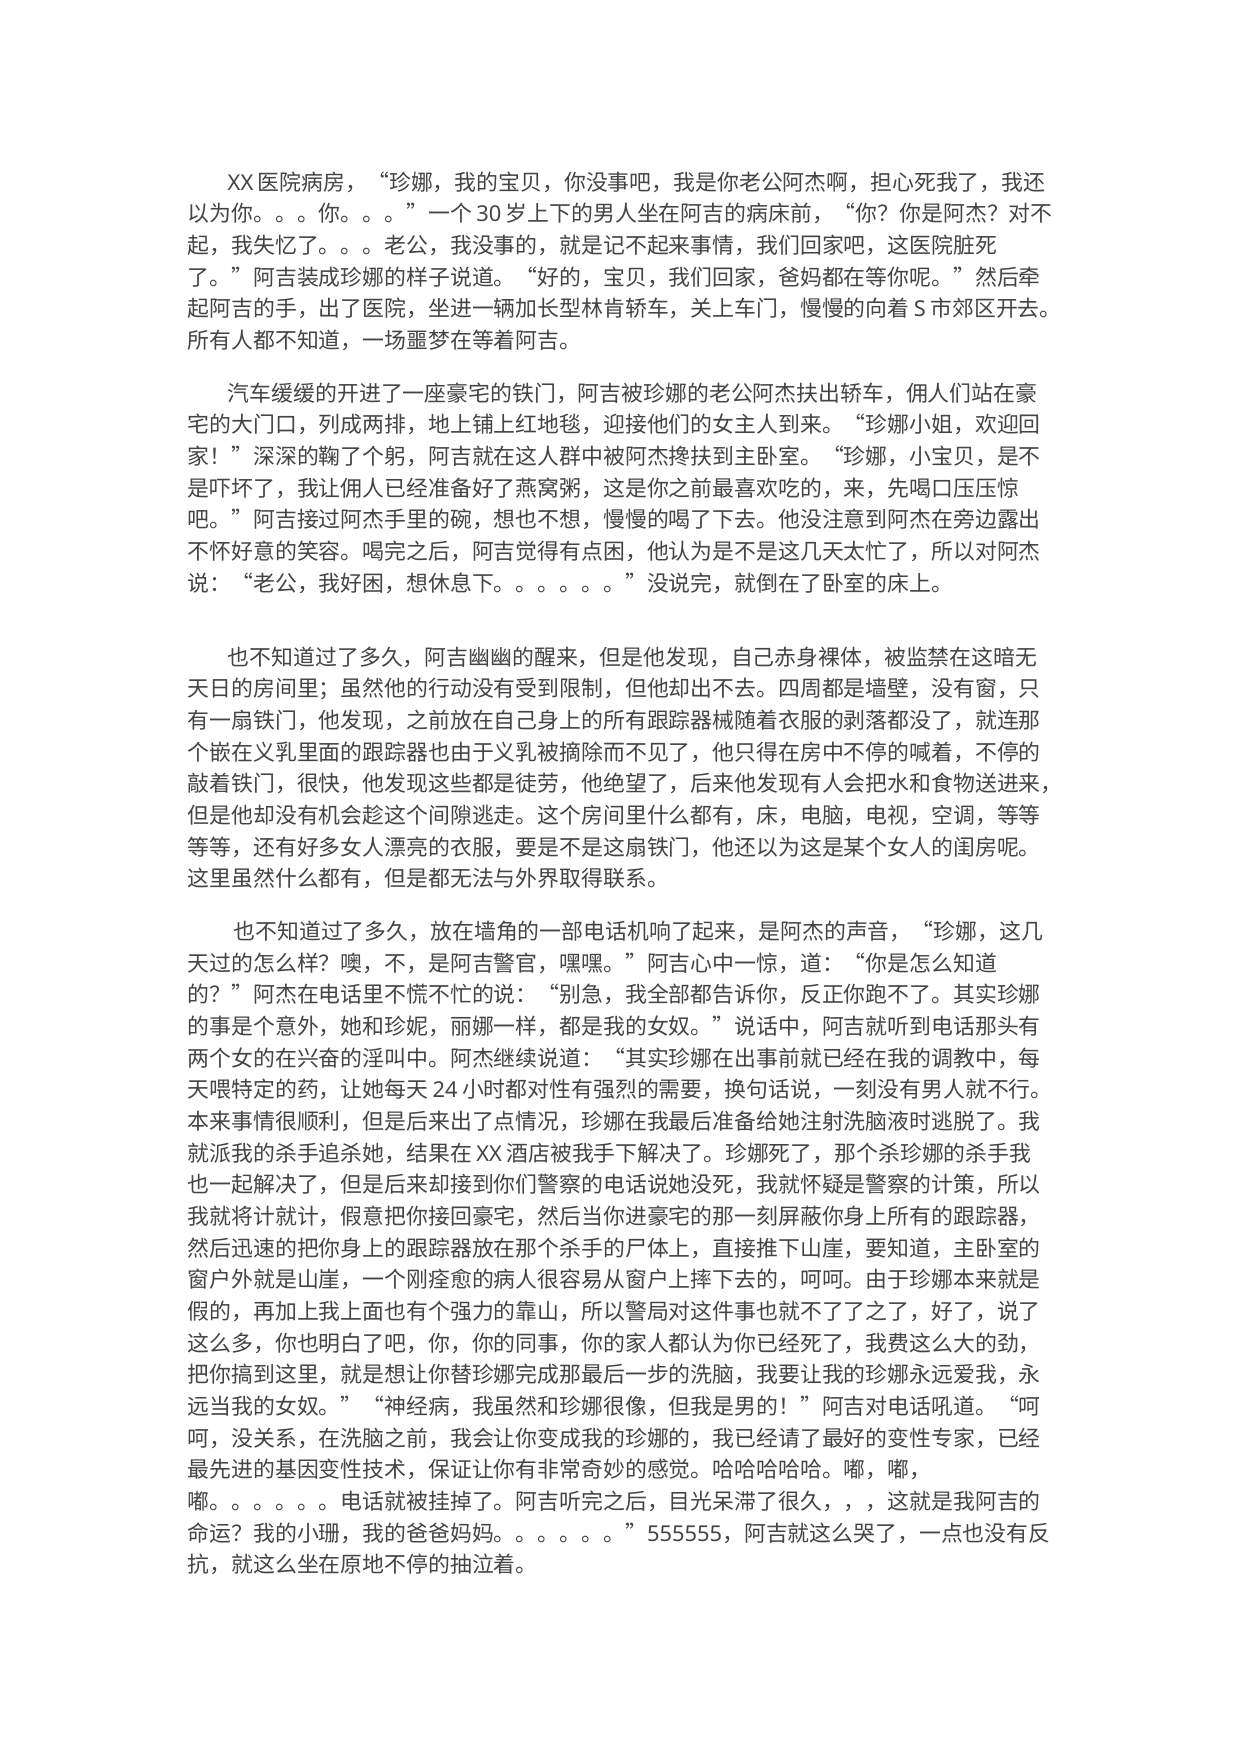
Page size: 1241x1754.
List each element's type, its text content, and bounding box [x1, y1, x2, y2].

text 也不知道过了多久，放在墙角的一部电话机响了起来，是阿杰的声音，“珍娜，这几天过的怎么样？噢，不，是阿吉警官，嘿嘿。”阿吉心中一惊，道：“你是怎么知道的？”阿杰在电话里不慌不忙的说：“别急，我全部都告诉你，反正你跑不了。其实珍娜的事是个意外，她和珍妮，丽娜一样，都是我的女奴。”说话中，阿吉就听到电话那头有两个女的在兴奋的淫叫中。阿杰继续说道：“其实珍娜在出事前就已经在我的调教中，每天喂特定的药，让她每天24小时都对性有强烈的需要，换句话说，一刻没有男人就不行。本来事情很顺利，但是后来出了点情况，珍娜在我最后准备给她注射洗脑液时逃脱了。我就派我的杀手追杀她，结果在XX酒店被我手下解决了。珍娜死了，那个杀珍娜的杀手我也一起解决了，但是后来却接到你们警察的电话说她没死，我就怀疑是警察的计策，所以我就将计就计，假意把你接回豪宅，然后当你进豪宅的那一刻屏蔽你身上所有的跟踪器，然后迅速的把你身上的跟踪器放在那个杀手的尸体上，直接推下山崖，要知道，主卧室的窗户外就是山崖，一个刚痊愈的病人很容易从窗户上摔下去的，呵呵。由于珍娜本来就是假的，再加上我上面也有个强力的靠山，所以警局对这件事也就不了了之了，好了，说了这么多，你也明白了吧，你，你的同事，你的家人都认为你已经死了，我费这么大的劲，把你搞到这里，就是想让你替珍娜完成那最后一步的洗脑，我要让我的珍娜永远爱我，永远当我的女奴。”“神经病，我虽然和珍娜很像，但我是男的！”阿吉对电话吼道。“呵呵，没关系，在洗脑之前，我会让你变成我的珍娜的，我已经请了最好的变性专家，已经最先进的基因变性技术，保证让你有非常奇妙的感觉。哈哈哈哈哈。嘟，嘟，嘟。。。。。。电话就被挂掉了。阿吉听完之后，目光呆滞了很久，，，这就是我阿吉的命运？我的小珊，我的爸爸妈妈。。。。。。”555555，阿吉就这么哭了，一点也没有反抗，就这么坐在原地不停的抽泣着。1 b9 }) D o1 o# c [187, 914, 1053, 1579]
text XX医院病房，“珍娜，我的宝贝，你没事吧，我是你老公阿杰啊，担心死我了，我还以为你。。。你。。。”一个30岁上下的男人坐在阿吉的病床前，“你？你是阿杰？对不起，我失忆了。。。老公，我没事的，就是记不起来事情，我们回家吧，这医院脏死了。”阿吉装成珍娜的样子说道。“好的，宝贝，我们回家，爸妈都在等你呢。”然后牵起阿吉的手，出了医院，坐进一辆加长型林肯轿车，关上车门，慢慢的向着S市郊区开去。所有人都不知道，一场噩梦在等着阿吉。 [187, 164, 1053, 355]
text 也不知道过了多久，阿吉幽幽的醒来，但是他发现，自己赤身裸体，被监禁在这暗无天日的房间里；虽然他的行动没有受到限制，但他却出不去。四周都是墙壁，没有窗，只有一扇铁门，他发现，之前放在自己身上的所有跟踪器械随着衣服的剥落都没了，就连那个嵌在义乳里面的跟踪器也由于义乳被摘除而不见了，他只得在房中不停的喊着，不停的敲着铁门，很快，他发现这些都是徒劳，他绝望了，后来他发现有人会把水和食物送进来，但是他却没有机会趁这个间隙逃走。这个房间里什么都有，床，电脑，电视，空调，等等等等，还有好多女人漂亮的衣服，要是不是这扇铁门，他还以为这是某个女人的闺房呢。这里虽然什么都有，但是都无法与外界取得联系。" }( N5 w/ o) X7 f) z [187, 639, 1053, 893]
text 汽车缓缓的开进了一座豪宅的铁门，阿吉被珍娜的老公阿杰扶出轿车，佣人们站在豪宅的大门口，列成两排，地上铺上红地毯，迎接他们的女主人到来。“珍娜小姐，欢迎回家！”深深的鞠了个躬，阿吉就在这人群中被阿杰搀扶到主卧室。“珍娜，小宝贝，是不是吓坏了，我让佣人已经准备好了燕窝粥，这是你之前最喜欢吃的，来，先喝口压压惊吧。”阿吉接过阿杰手里的碗，想也不想，慢慢的喝了下去。他没注意到阿杰在旁边露出不怀好意的笑容。喝完之后，阿吉觉得有点困，他认为是不是这几天太忙了，所以对阿杰说：“老公，我好困，想休息下。。。。。。”没说完，就倒在了卧室的床上。2 \, {6 j/ E$ W' _% p& H k/ o [187, 376, 1053, 619]
